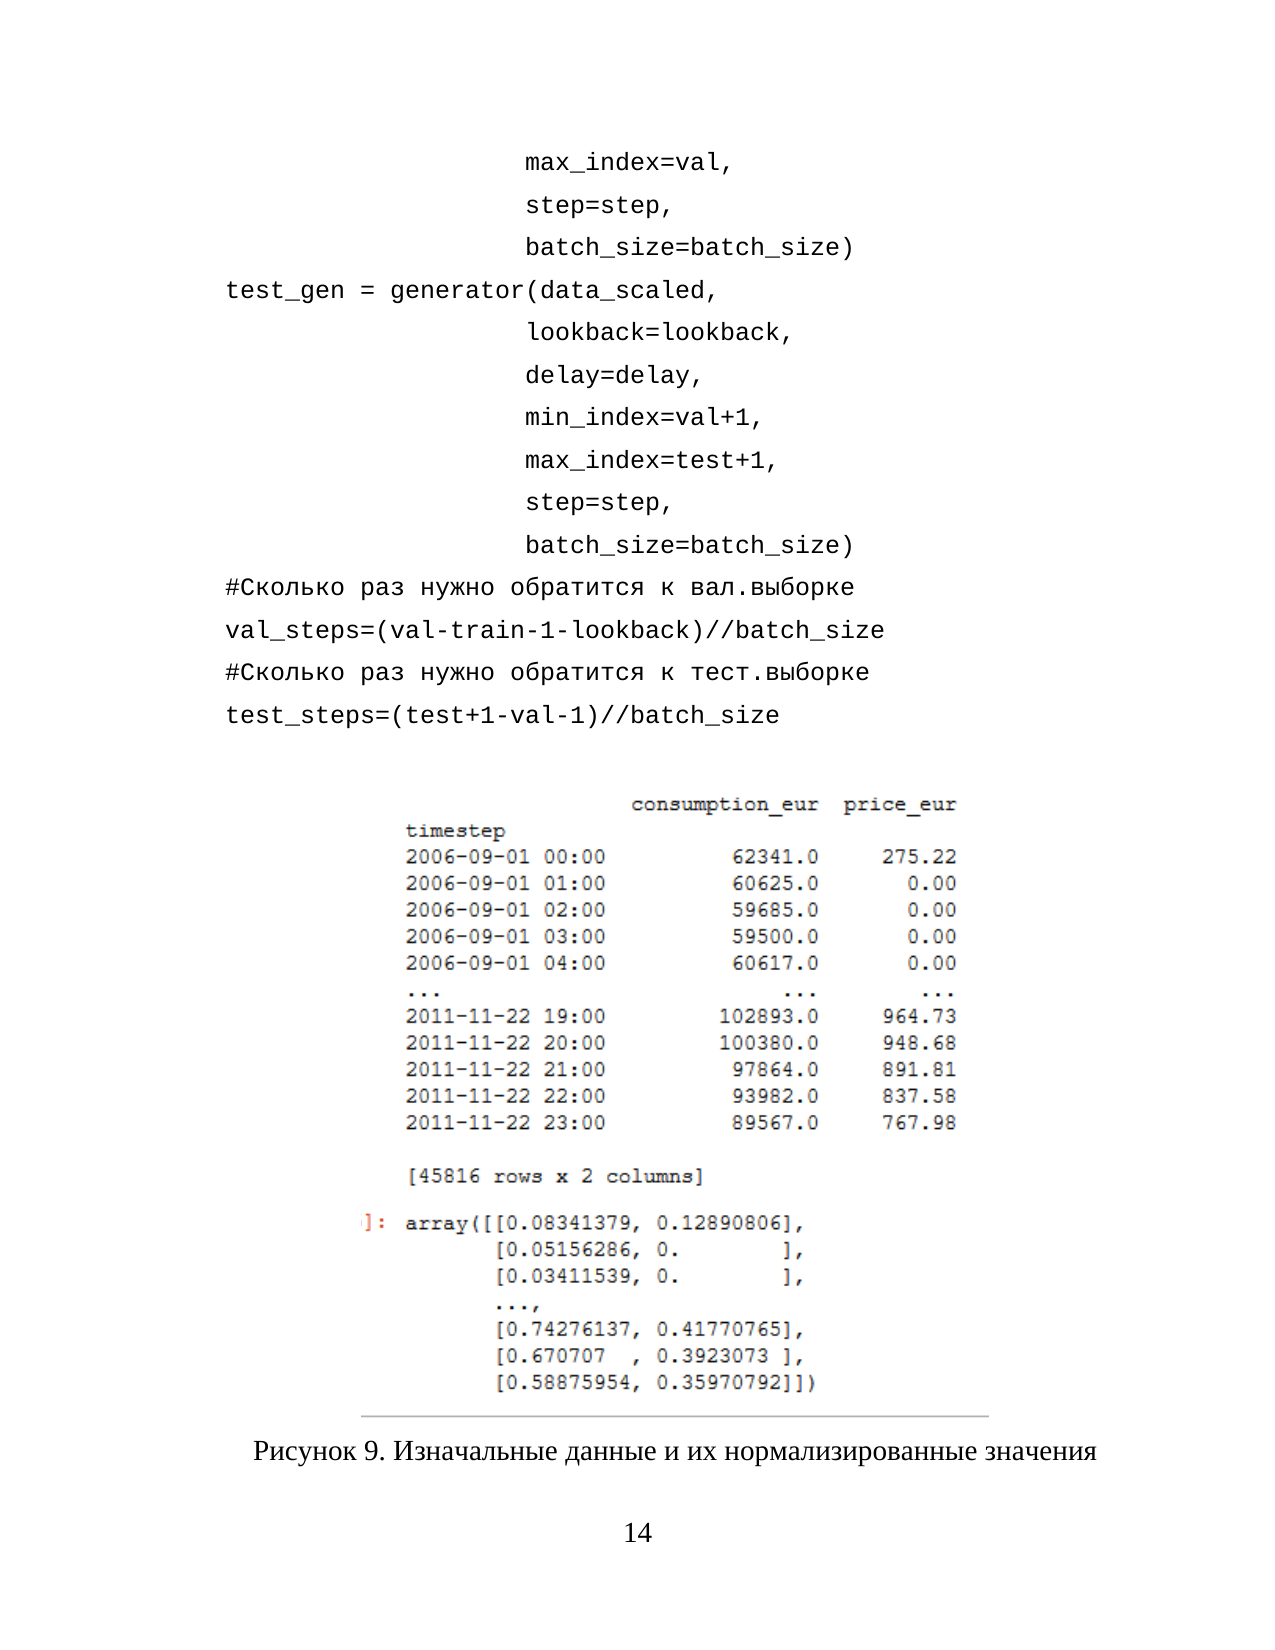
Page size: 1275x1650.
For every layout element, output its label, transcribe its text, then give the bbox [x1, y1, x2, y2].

text #Сколько раз нужно обратится к тест.выборке [150, 660, 1125, 688]
text step=step, [150, 192, 1125, 221]
text test_steps=(test+1-val-1)//batch_size [150, 702, 1125, 731]
text lookback=lookback, [150, 320, 1125, 348]
text min_index=val+1, [150, 405, 1125, 433]
text delay=delay, [150, 362, 1125, 391]
text step=step, [150, 490, 1125, 518]
picture [361, 787, 989, 1419]
text val_steps=(val-train-1-lookback)//batch_size [150, 617, 1125, 646]
text #Сколько раз нужно обратится к вал.выборке [150, 575, 1125, 603]
text test_gen = generator(data_scaled, [150, 277, 1125, 306]
text Рисунок 9. Изначальные данные и их нормализированные значения [150, 1433, 1125, 1466]
text max_index=val, [150, 150, 1125, 178]
text batch_size=batch_size) [150, 235, 1125, 263]
text max_index=test+1, [150, 447, 1125, 476]
text batch_size=batch_size) [150, 532, 1125, 561]
